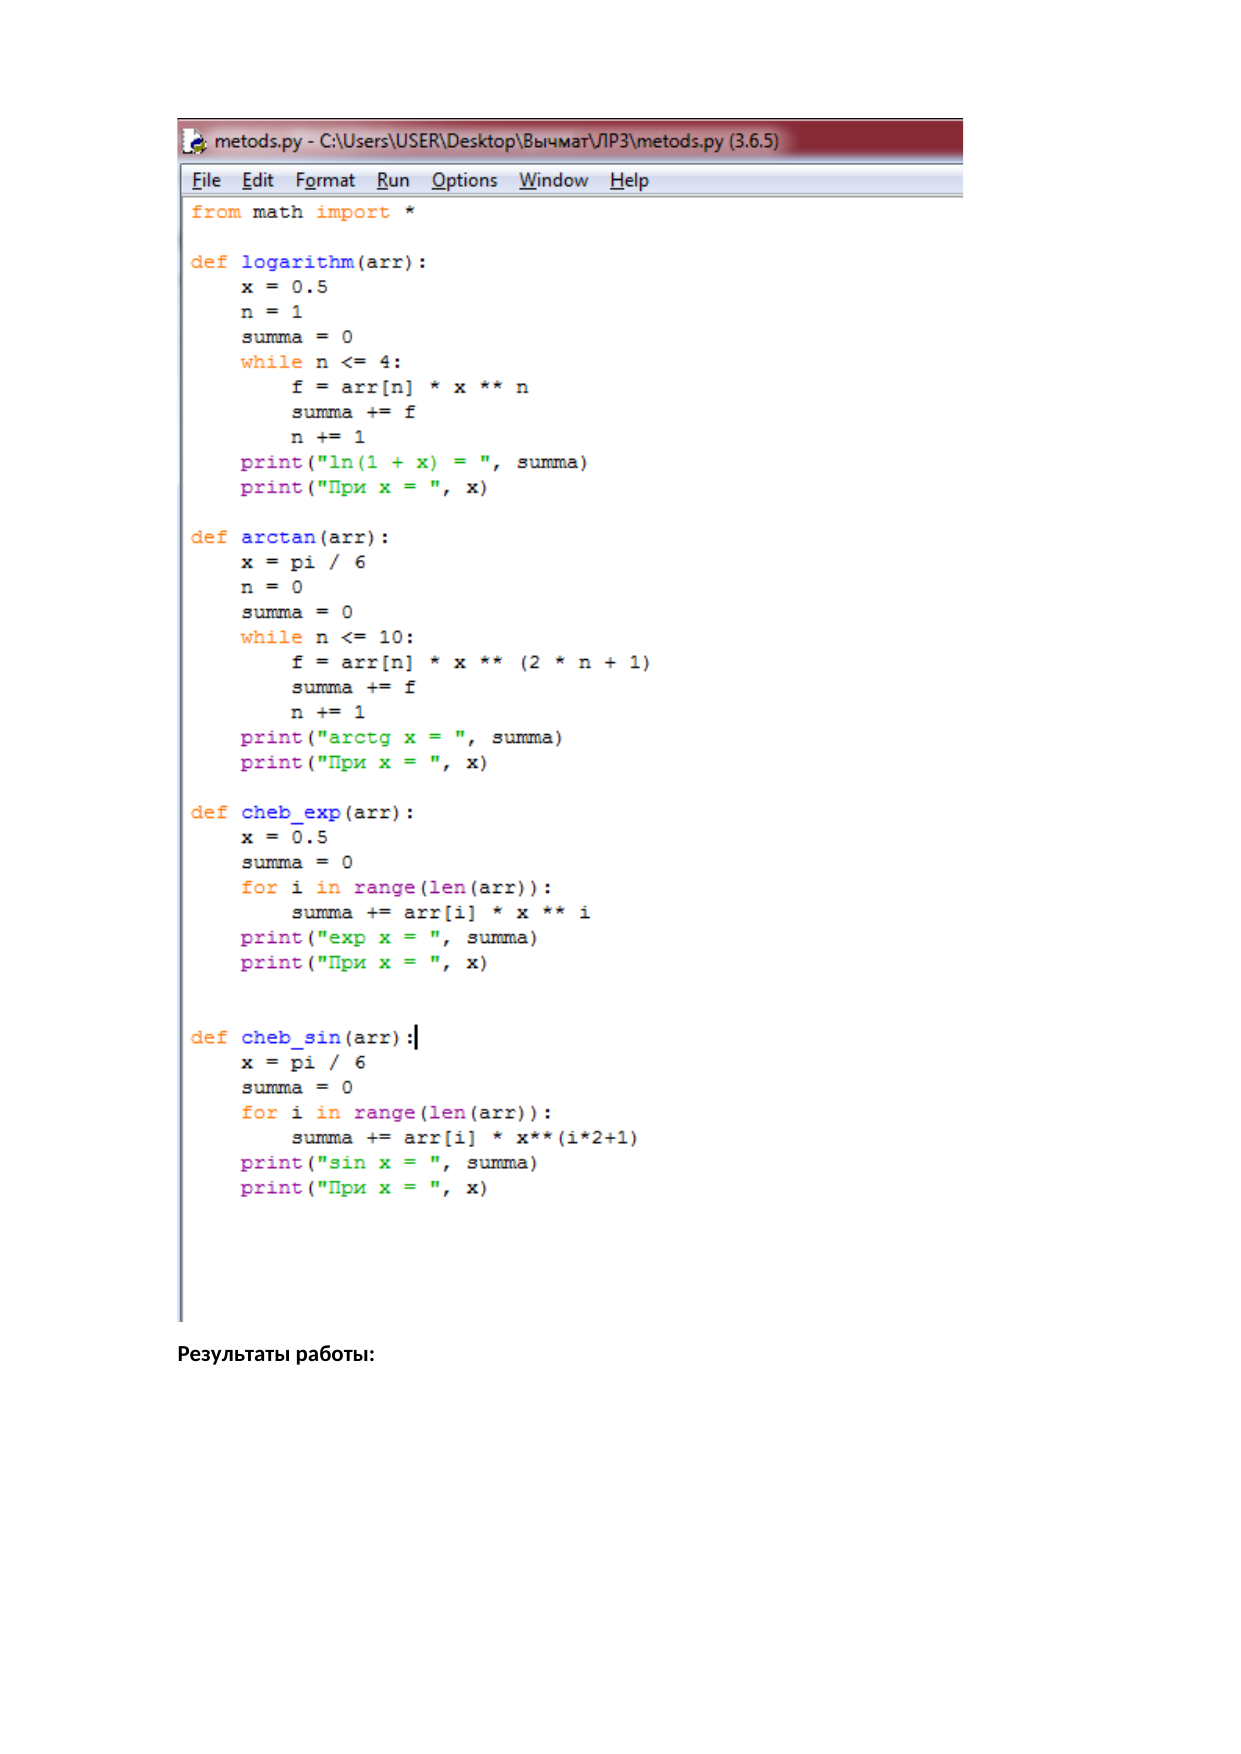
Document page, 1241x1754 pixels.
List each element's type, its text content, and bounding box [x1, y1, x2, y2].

picture [177, 118, 964, 1322]
text Результаты работы: [177, 1339, 1152, 1368]
